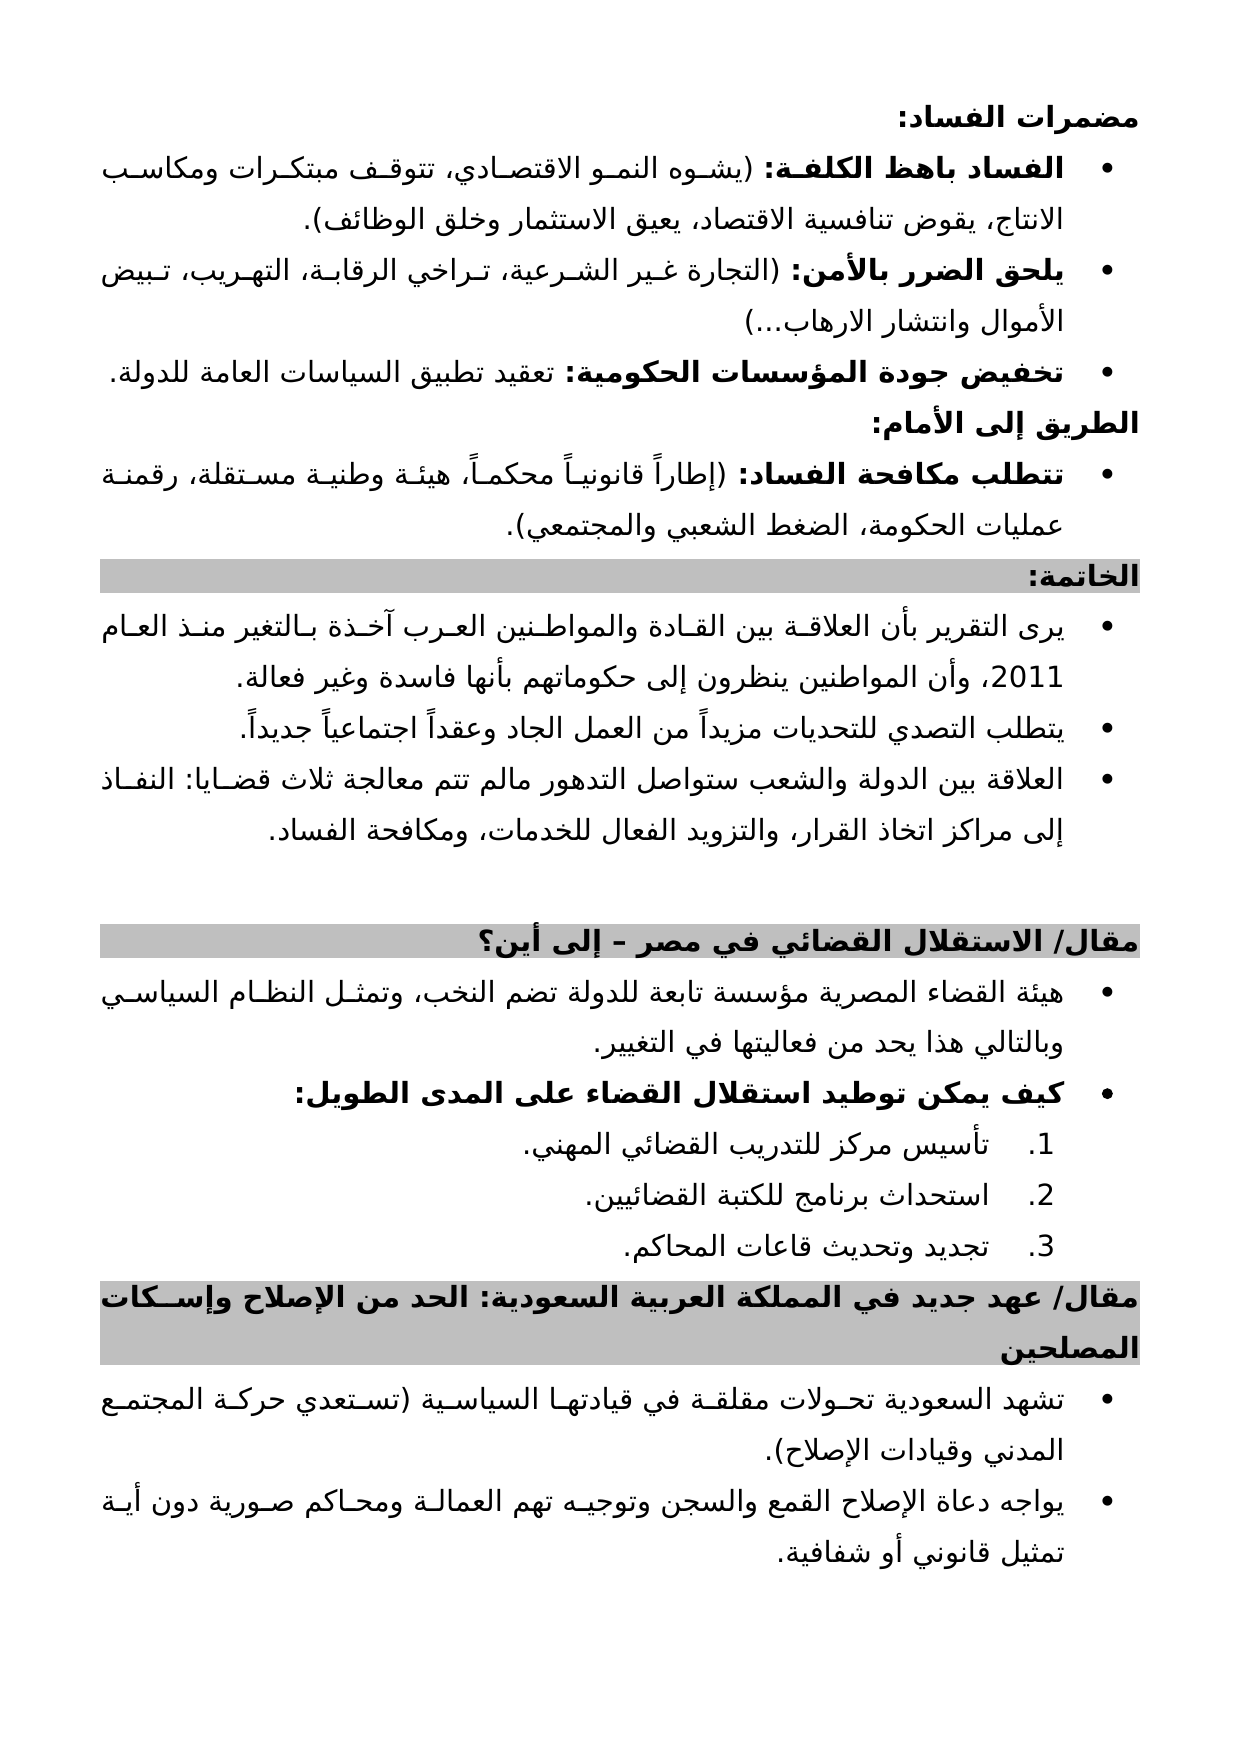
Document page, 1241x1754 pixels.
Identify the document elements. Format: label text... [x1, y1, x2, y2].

text مقال/ عهد جديد في المملكة العربية السعودية: الحد من الإصلاح وإسكات المصلحين [100, 1281, 1140, 1365]
text الطريق إلى الأمام: [100, 406, 1140, 440]
list تتطلب مكافحة الفساد: (إطاراً قانونياً محكماً، هيئة وطنية مستقلة، رقمنة عمليات الحكومة، الضغط الشعبي والمجتمعي). [100, 457, 1102, 542]
list استحداث برنامج للكتبة القضائيين. [100, 1179, 1027, 1213]
list تجديد وتحديث قاعات المحاكم. [100, 1229, 1027, 1263]
list هيئة القضاء المصرية مؤسسة تابعة للدولة تضم النخب، وتمثل النظام السياسي وبالتالي هذا يحد من فعاليتها في التغيير. [100, 975, 1102, 1060]
list يتطلب التصدي للتحديات مزيداً من العمل الجاد وعقداً اجتماعياً جديداً. [100, 712, 1102, 746]
text الخاتمة: [100, 559, 1140, 593]
list يلحق الضرر بالأمن: (التجارة غير الشرعية، تراخي الرقابة، التهريب، تبيض الأموال وانتشار الارهاب...) [100, 253, 1102, 338]
text مضمرات الفساد: [100, 100, 1140, 134]
list يرى التقرير بأن العلاقة بين القادة والمواطنين العرب آخذة بالتغير منذ العام 2011، وأن المواطنين ينظرون إلى حكوماتهم بأنها فاسدة وغير فعالة. [100, 610, 1102, 695]
list تشهد السعودية تحولات مقلقة في قيادتها السياسية (تستعدي حركة المجتمع المدني وقيادات الإصلاح). [100, 1382, 1102, 1467]
list تخفيض جودة المؤسسات الحكومية: تعقيد تطبيق السياسات العامة للدولة. [100, 355, 1102, 389]
text مقال/ الاستقلال القضائي في مصر – إلى أين؟ [100, 924, 1140, 958]
list تأسيس مركز للتدريب القضائي المهني. [100, 1128, 1027, 1162]
list كيف يمكن توطيد استقلال القضاء على المدى الطويل: [100, 1077, 1102, 1111]
list العلاقة بين الدولة والشعب ستواصل التدهور مالم تتم معالجة ثلاث قضايا: النفاذ إلى مراكز اتخاذ القرار، والتزويد الفعال للخدمات، ومكافحة الفساد. [100, 763, 1102, 847]
list يواجه دعاة الإصلاح القمع والسجن وتوجيه تهم العمالة ومحاكم صورية دون أية تمثيل قانوني أو شفافية. [100, 1484, 1102, 1569]
list الفساد باهظ الكلفة: (يشوه النمو الاقتصادي، تتوقف مبتكرات ومكاسب الانتاج، يقوض تنافسية الاقتصاد، يعيق الاستثمار وخلق الوظائف). [100, 151, 1102, 236]
